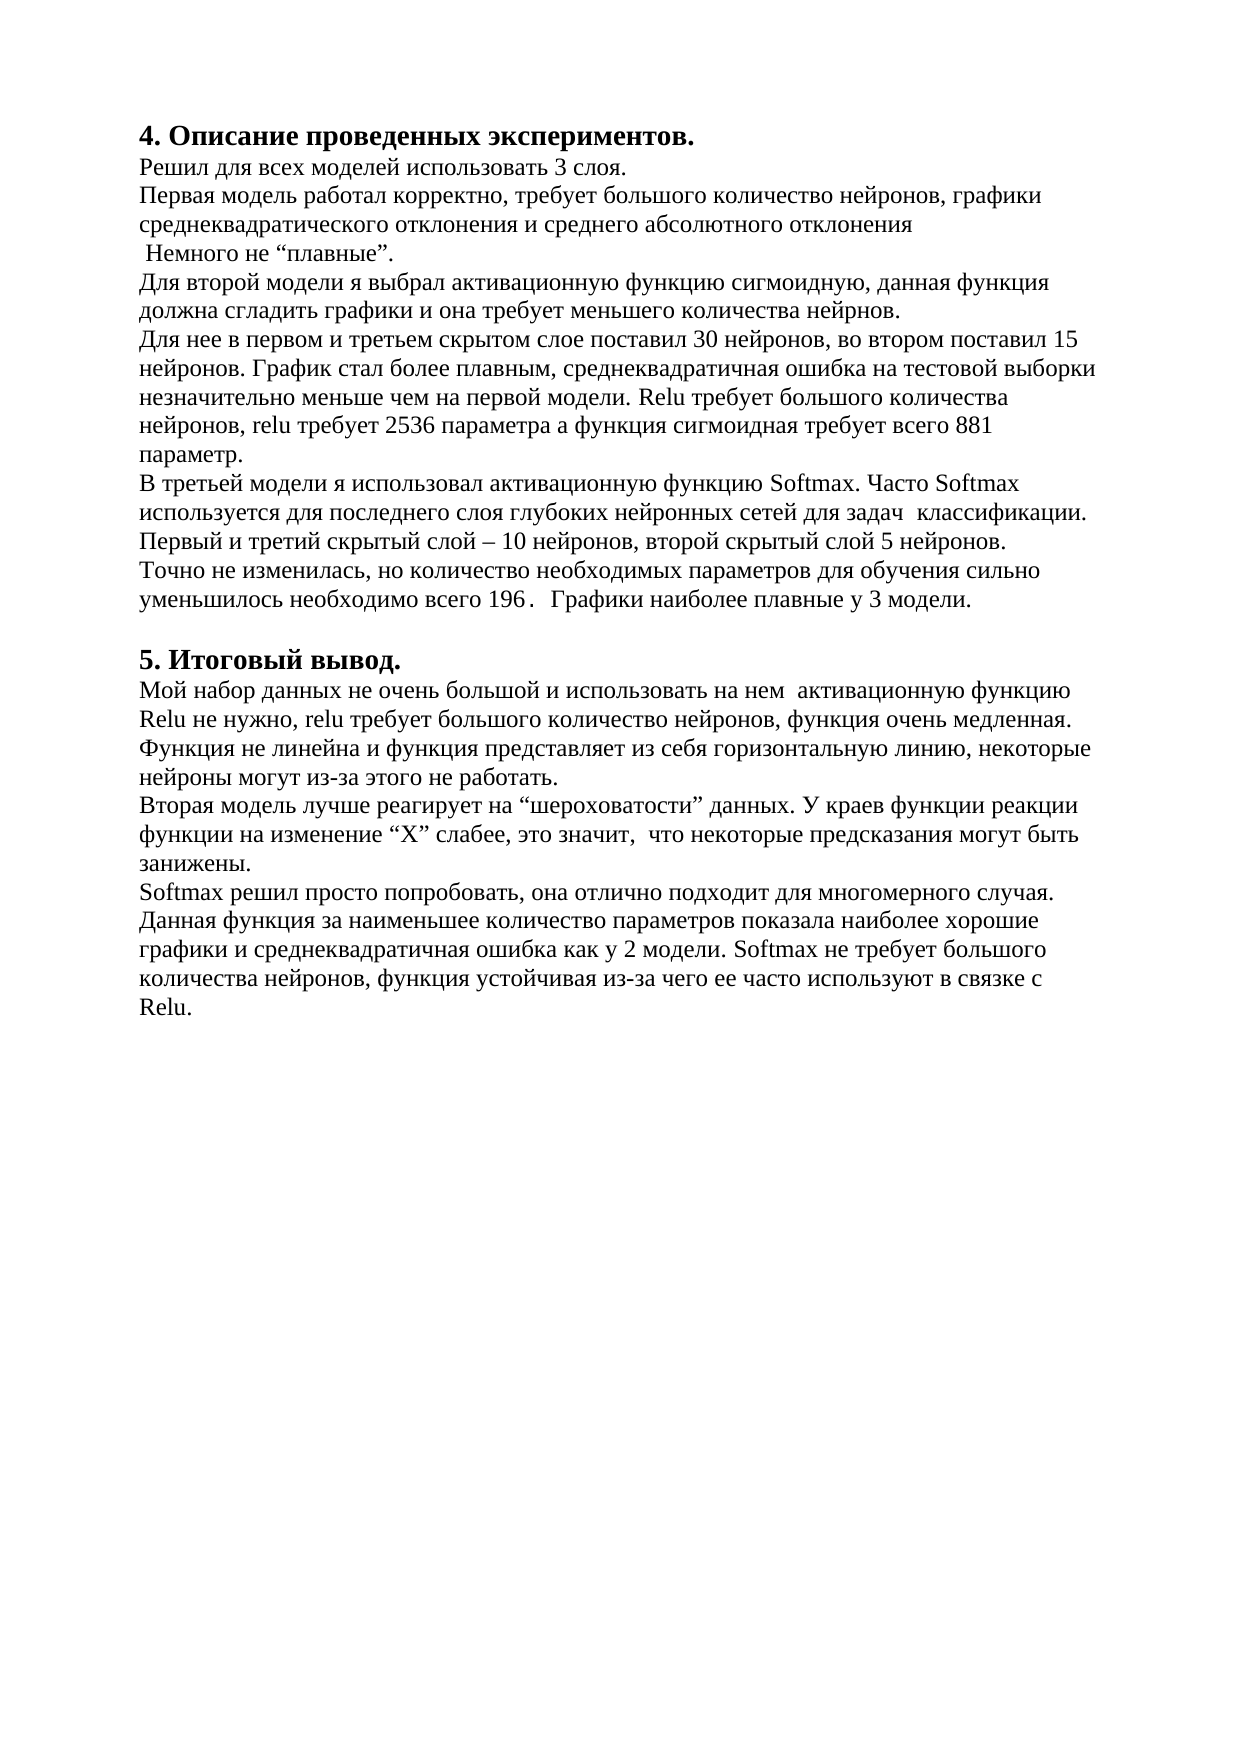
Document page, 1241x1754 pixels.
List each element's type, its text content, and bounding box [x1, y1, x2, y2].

text Для второй модели я выбрал активационную функцию сигмоидную, данная функция должна сгладить графики и она требует меньшего количества нейрнов. [139, 267, 1101, 324]
text Первая модель работал корректно, требует большого количество нейронов, графики среднеквадратического отклонения и среднего абсолютного отклонения [139, 180, 1101, 238]
text Немного не “плавные”. [139, 238, 1101, 267]
text Функция не линейна и функция представляет из себя горизонтальную линию, некоторые нейроны могут из-за этого не работать. [139, 733, 1101, 791]
text В третьей модели я использовал активационную функцию Softmax. Часто Softmax используется для последнего слоя глубоких нейронных сетей для задач классификации. [139, 468, 1101, 526]
text Вторая модель лучше реагирует на “шероховатости” данных. У краев функции реакции функции на изменение “X” слабее, это значит, что некоторые предсказания могут быть занижены. [139, 791, 1101, 877]
text параметр. [139, 439, 1101, 468]
text Точно не изменилась, но количество необходимых параметров для обучения сильно уменьшилось необходимо всего 196. Графики наиболее плавные у 3 модели. [139, 555, 1101, 613]
text Мой набор данных не очень большой и использовать на нем активационную функцию Relu не нужно, relu требует большого количество нейронов, функция очень медленная. [139, 676, 1101, 733]
text Первый и третий скрытый слой – 10 нейронов, второй скрытый слой 5 нейронов. [139, 526, 1101, 555]
text Softmax решил просто попробовать, она отлично подходит для многомерного случая. Данная функция за наименьшее количество параметров показала наиболее хорошие графики и среднеквадратичная ошибка как у 2 модели. Softmax не требует большого количества нейронов, функция устойчивая из-за чего ее часто используют в связке с Relu. [139, 877, 1101, 1021]
text 5. Итоговый вывод. [139, 642, 1101, 676]
text Для нее в первом и третьем скрытом слое поставил 30 нейронов, во втором поставил 15 нейронов. График стал более плавным, среднеквадратичная ошибка на тестовой выборки незначительно меньше чем на первой модели. Relu требует большого количества нейронов, relu требует 2536 параметра а функция сигмоидная требует всего 881 [139, 324, 1101, 439]
text Решил для всех моделей использовать 3 слоя. [139, 152, 1101, 180]
text 4. Описание проведенных экспериментов. [139, 118, 1101, 152]
